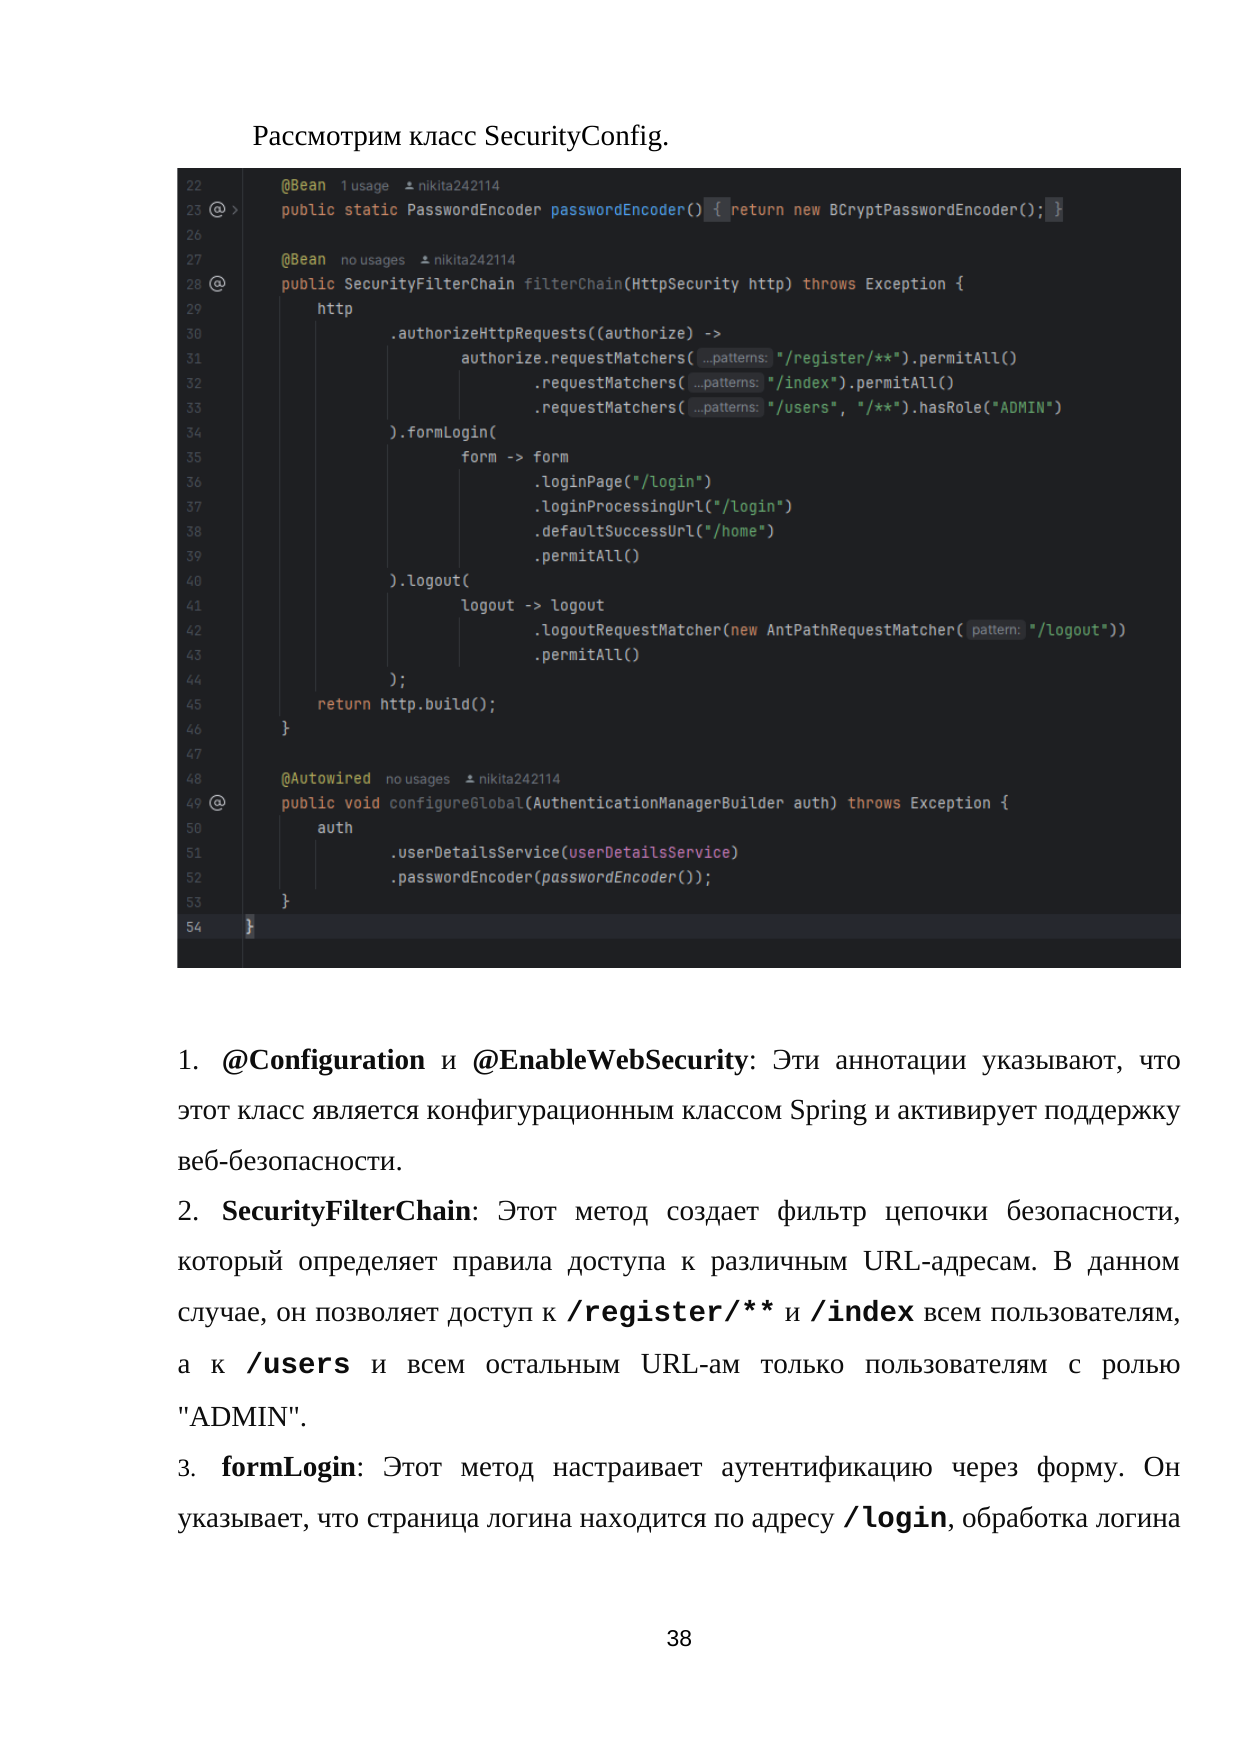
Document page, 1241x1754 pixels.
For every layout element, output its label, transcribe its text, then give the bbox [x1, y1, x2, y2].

list SecurityFilterChain: Этот метод создает фильтр цепочки безопасности, который определяет правила доступа к различным URL-адресам. В данном случае, он позволяет доступ к /register/** и /index всем пользователям, а к /users и всем остальным URL-ам только пользователям с ролью "ADMIN". [177, 1193, 1181, 1433]
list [177, 1449, 1181, 1536]
text Рассмотрим класс SecurityConfig. [177, 118, 1181, 152]
list @Configuration и @EnableWebSecurity: Эти аннотации указывают, что этот класс является конфигурационным классом Spring и активирует поддержку веб-безопасности. [177, 1042, 1181, 1176]
picture [177, 168, 1181, 968]
